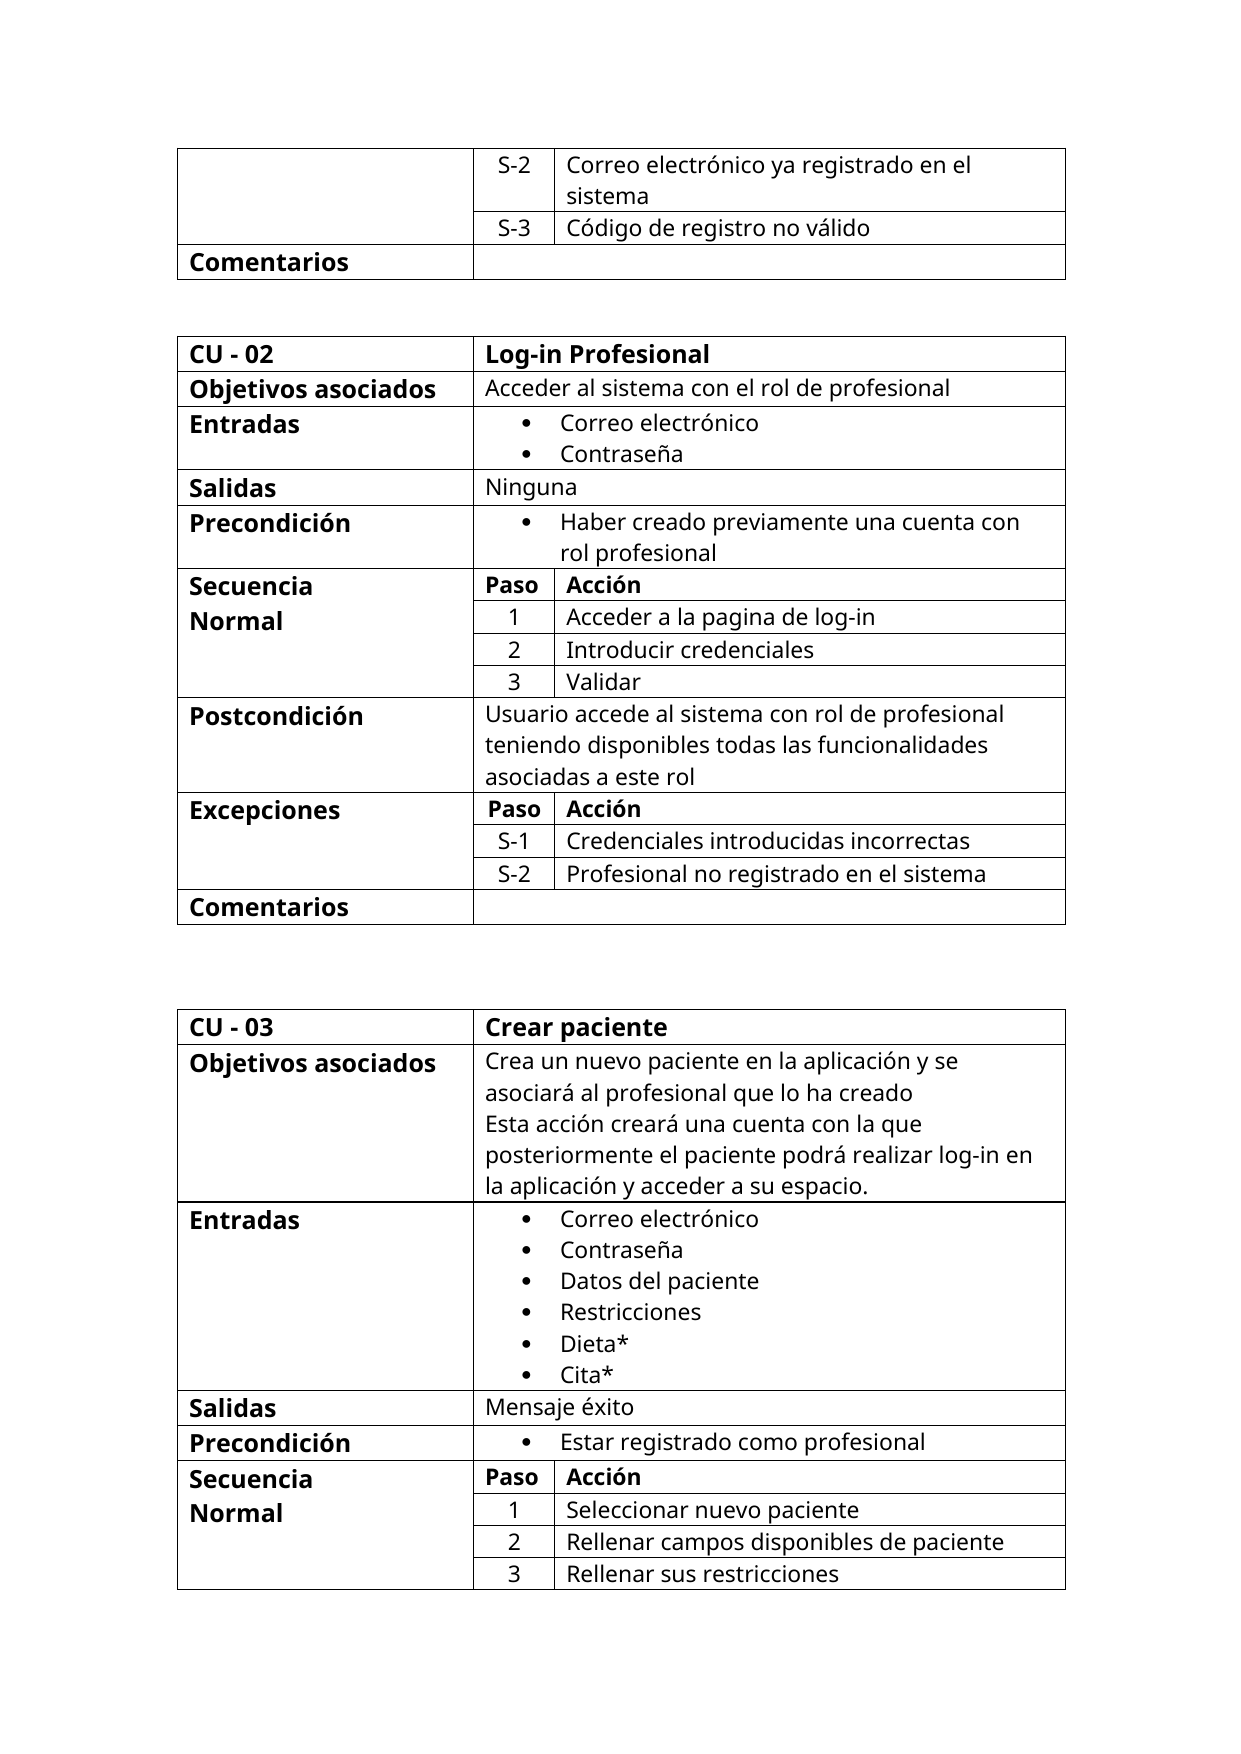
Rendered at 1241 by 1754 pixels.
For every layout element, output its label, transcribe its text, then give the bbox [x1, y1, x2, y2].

table_cell 1 [474, 1494, 554, 1525]
table_header Crear paciente [474, 1010, 1065, 1044]
table_cell Excepciones [178, 793, 473, 889]
table_cell Validar [555, 666, 1065, 697]
table_cell 3 [474, 1558, 554, 1589]
table_cell Mensaje éxito [474, 1391, 1065, 1425]
table_cell Postcondición [178, 698, 473, 792]
table_cell Estar registrado como profesional [474, 1426, 1065, 1460]
table_cell Ninguna [474, 470, 1065, 504]
table_cell [474, 245, 1065, 278]
table_cell S-3 [474, 212, 554, 243]
table_cell Acción [555, 569, 1065, 600]
table_cell Paso [474, 793, 554, 824]
table_cell Acción [555, 1461, 1065, 1492]
table_cell 3 [474, 666, 554, 697]
table_cell Objetivos asociados [178, 372, 473, 406]
table_cell Objetivos asociados [178, 1045, 473, 1201]
table_cell Comentarios [178, 245, 473, 278]
table_cell 2 [474, 1526, 554, 1557]
table_cell Credenciales introducidas incorrectas [555, 825, 1065, 857]
table_cell Usuario accede al sistema con rol de profesional teniendo disponibles todas las funcionalidades asociadas a este rol [474, 698, 1065, 792]
table_cell S-2 [474, 858, 554, 889]
table_cell Correo electrónico ya registrado en el sistema [555, 149, 1065, 211]
table_cell S-1 [474, 825, 554, 857]
table_header Log-in Profesional [474, 337, 1065, 371]
table_cell 2 [474, 634, 554, 665]
table_cell Acción [555, 793, 1065, 824]
table_cell Profesional no registrado en el sistema [555, 858, 1065, 889]
table_cell Precondición [178, 506, 473, 568]
table_cell Secuencia Normal [178, 1461, 473, 1589]
table_cell Haber creado previamente una cuenta con rol profesional [474, 506, 1065, 568]
table_cell Precondición [178, 1426, 473, 1460]
table_cell Comentarios [178, 890, 473, 924]
table_cell Introducir credenciales [555, 634, 1065, 665]
table_cell Entradas [178, 407, 473, 469]
table_cell Correo electrónico Contraseña Datos del paciente Restricciones Dieta* Cita* [474, 1203, 1065, 1390]
table_cell Paso [474, 1461, 554, 1492]
table_header CU - 02 [178, 337, 473, 371]
table_cell Seleccionar nuevo paciente [555, 1494, 1065, 1525]
table_cell Correo electrónico Contraseña [474, 407, 1065, 469]
table_cell Rellenar sus restricciones [555, 1558, 1065, 1589]
table_cell S-2 [474, 149, 554, 211]
table_cell Salidas [178, 1391, 473, 1425]
table_header CU - 03 [178, 1010, 473, 1044]
table_cell 1 [474, 601, 554, 633]
table_cell Salidas [178, 470, 473, 504]
table_cell Crea un nuevo paciente en la aplicación y se asociará al profesional que lo ha creado Esta acción creará una cuenta con la que posteriormente el paciente podrá realizar log-in en la aplicación y acceder a su espacio. [474, 1045, 1065, 1201]
table_cell Código de registro no válido [555, 212, 1065, 243]
table_cell Paso [474, 569, 554, 600]
table_cell Rellenar campos disponibles de paciente [555, 1526, 1065, 1557]
table_cell Acceder a la pagina de log-in [555, 601, 1065, 633]
table_cell Acceder al sistema con el rol de profesional [474, 372, 1065, 406]
table_cell Secuencia Normal [178, 569, 473, 697]
table_cell Entradas [178, 1203, 473, 1390]
table_cell [474, 890, 1065, 924]
